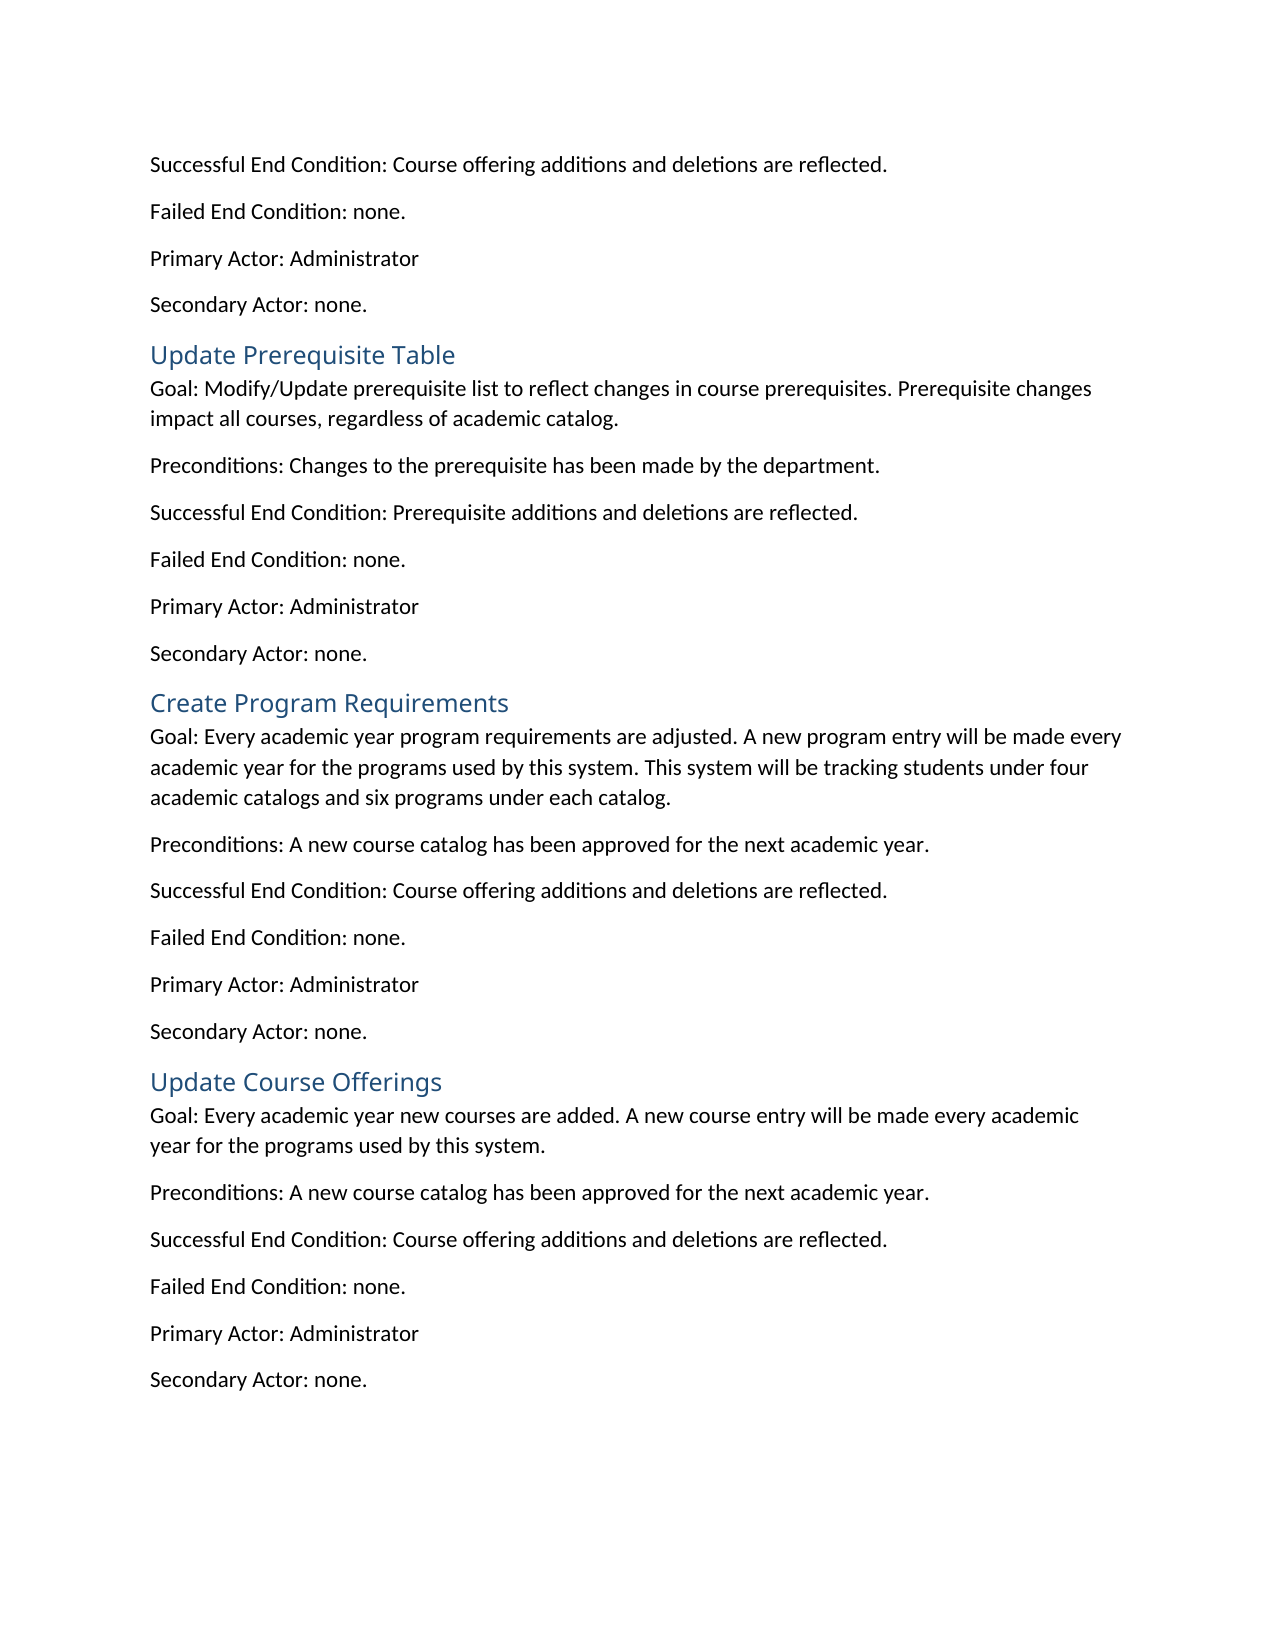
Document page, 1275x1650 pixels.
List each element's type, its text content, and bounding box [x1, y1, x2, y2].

text Goal: Every academic year new courses are added. A new course entry will be made every academic year for the programs used by this system. [150, 1101, 1125, 1159]
subtitle Update Course Offerings [150, 1064, 1125, 1098]
text Primary Actor: Administrator [150, 970, 1125, 998]
text Primary Actor: Administrator [150, 244, 1125, 272]
text Goal: Every academic year program requirements are adjusted. A new program entry will be made every academic year for the programs used by this system. This system will be tracking students under four academic catalogs and six programs under each catalog. [150, 722, 1125, 811]
text Preconditions: A new course catalog has been approved for the next academic year. [150, 1178, 1125, 1206]
text Failed End Condition: none. [150, 545, 1125, 573]
text Failed End Condition: none. [150, 197, 1125, 225]
text Secondary Actor: none. [150, 1366, 1125, 1393]
subtitle Update Prerequisite Table [150, 337, 1125, 372]
text Primary Actor: Administrator [150, 592, 1125, 620]
text Successful End Condition: Course offering additions and deletions are reflected. [150, 150, 1125, 178]
text Successful End Condition: Course offering additions and deletions are reflected. [150, 1225, 1125, 1253]
text Failed End Condition: none. [150, 923, 1125, 952]
text Primary Actor: Administrator [150, 1319, 1125, 1347]
text Secondary Actor: none. [150, 639, 1125, 667]
text Preconditions: A new course catalog has been approved for the next academic year. [150, 830, 1125, 858]
text Preconditions: Changes to the prerequisite has been made by the department. [150, 451, 1125, 479]
text Secondary Actor: none. [150, 1017, 1125, 1045]
text Successful End Condition: Prerequisite additions and deletions are reflected. [150, 498, 1125, 526]
text Failed End Condition: none. [150, 1272, 1125, 1300]
text Successful End Condition: Course offering additions and deletions are reflected. [150, 877, 1125, 905]
text Secondary Actor: none. [150, 291, 1125, 319]
subtitle Create Program Requirements [150, 686, 1125, 720]
text Goal: Modify/Update prerequisite list to reflect changes in course prerequisites. Prerequisite changes impact all courses, regardless of academic catalog. [150, 374, 1125, 432]
